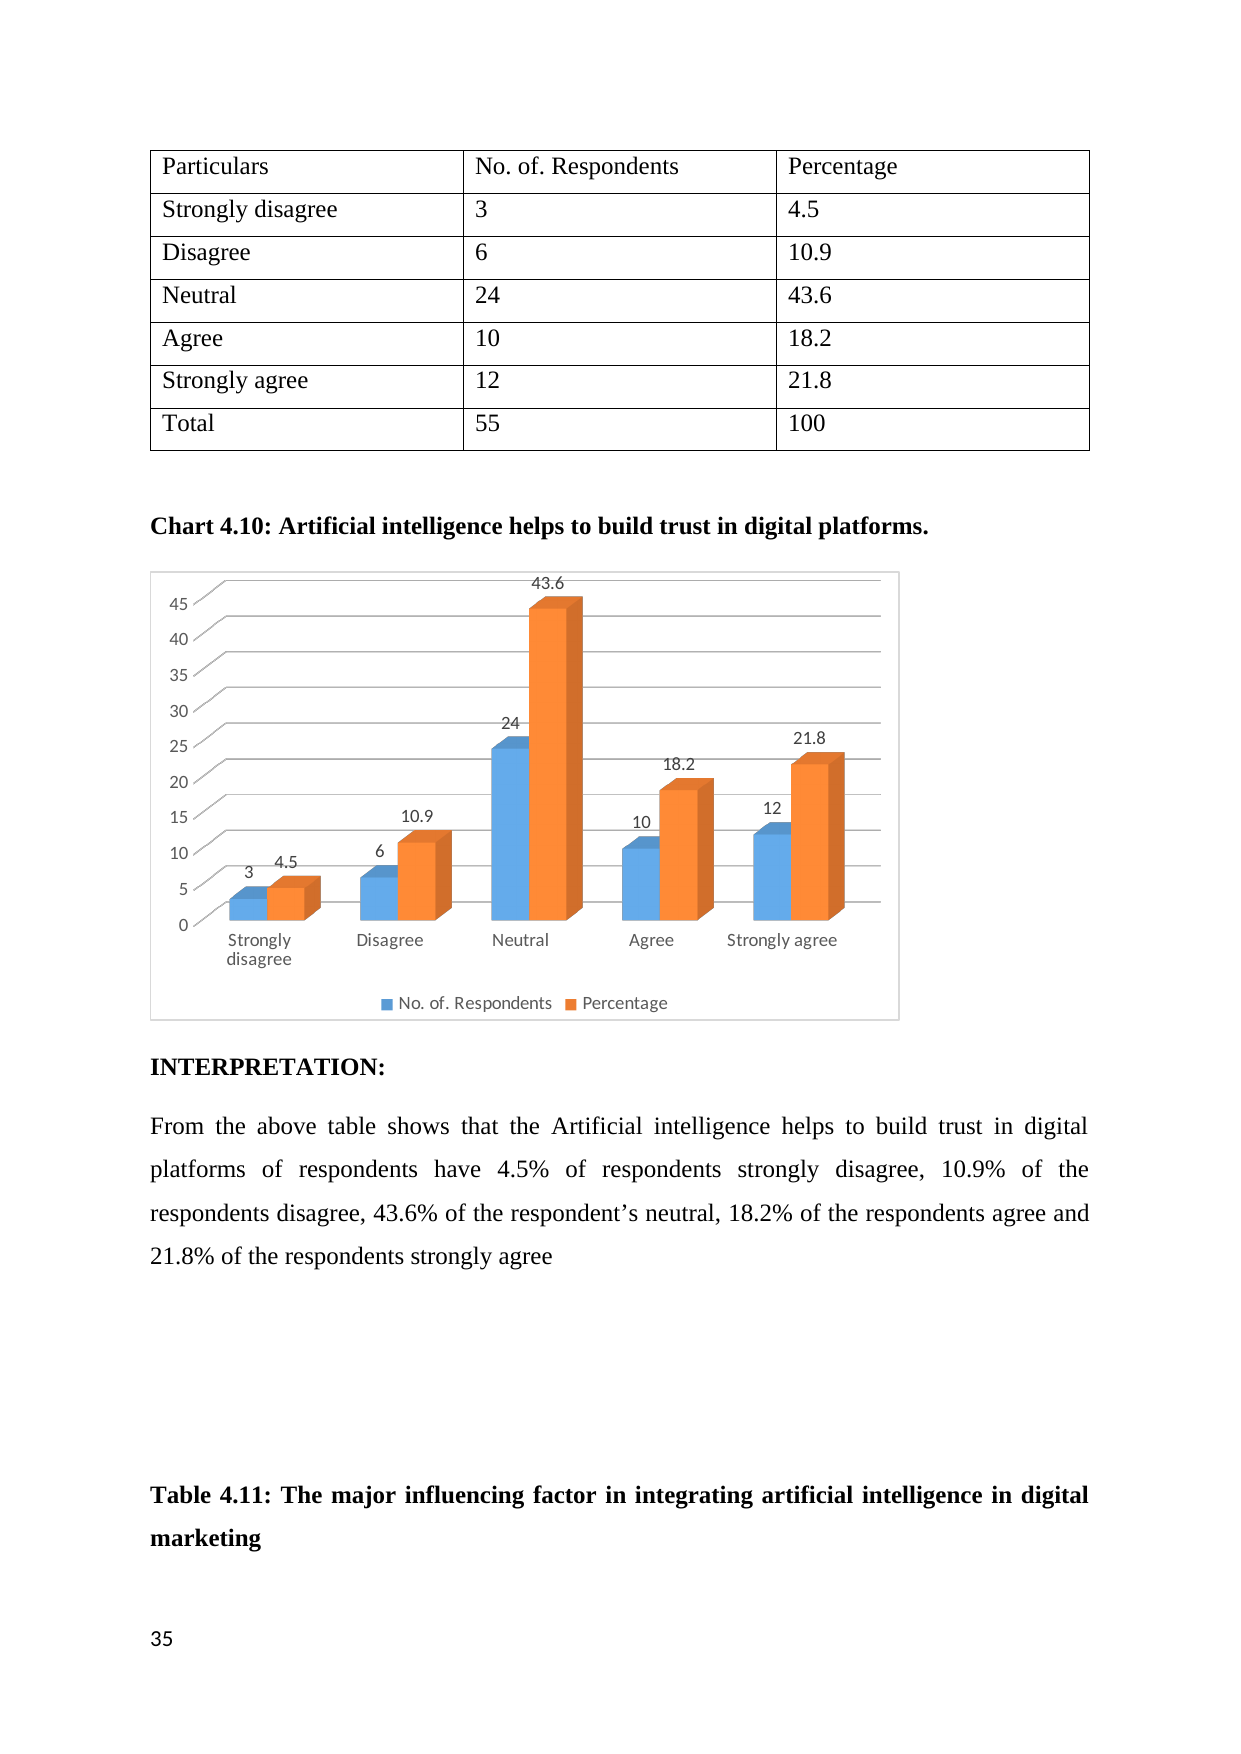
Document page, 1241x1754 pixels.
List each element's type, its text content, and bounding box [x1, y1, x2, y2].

text INTERPRETATION: [150, 1052, 1090, 1080]
table_header No. of. Respondents [464, 151, 776, 193]
table_cell 43.6 [777, 280, 1089, 322]
table_cell 10 [464, 323, 776, 364]
table_cell Neutral [151, 280, 463, 322]
table_cell 18.2 [777, 323, 1089, 364]
table_cell 12 [464, 366, 776, 407]
table_header Particulars [151, 151, 463, 193]
text Chart 4.10: Artificial intelligence helps to build trust in digital platforms. [150, 511, 1090, 540]
table_header Percentage [777, 151, 1089, 193]
text Table 4.11: The major influencing factor in integrating artificial intelligence in digital marketing [150, 1480, 1090, 1552]
table_cell 21.8 [777, 366, 1089, 407]
text From the above table shows that the Artificial intelligence helps to build trust in digital platforms of respondents have 4.5% of respondents strongly disagree, 10.9% of the respondents disagree, 43.6% of the respondent’s neutral, 18.2% of the respondents agree and 21.8% of the respondents strongly agree [150, 1111, 1090, 1269]
table_cell Total [151, 409, 463, 450]
table_cell 6 [464, 237, 776, 279]
table_cell 4.5 [777, 194, 1089, 236]
table_cell Agree [151, 323, 463, 364]
table_cell 3 [464, 194, 776, 236]
table_cell 24 [464, 280, 776, 322]
table_cell 10.9 [777, 237, 1089, 279]
table_cell 100 [777, 409, 1089, 450]
table_cell Disagree [151, 237, 463, 279]
table_cell Strongly disagree [151, 194, 463, 236]
table_cell 55 [464, 409, 776, 450]
table_cell Strongly agree [151, 366, 463, 407]
